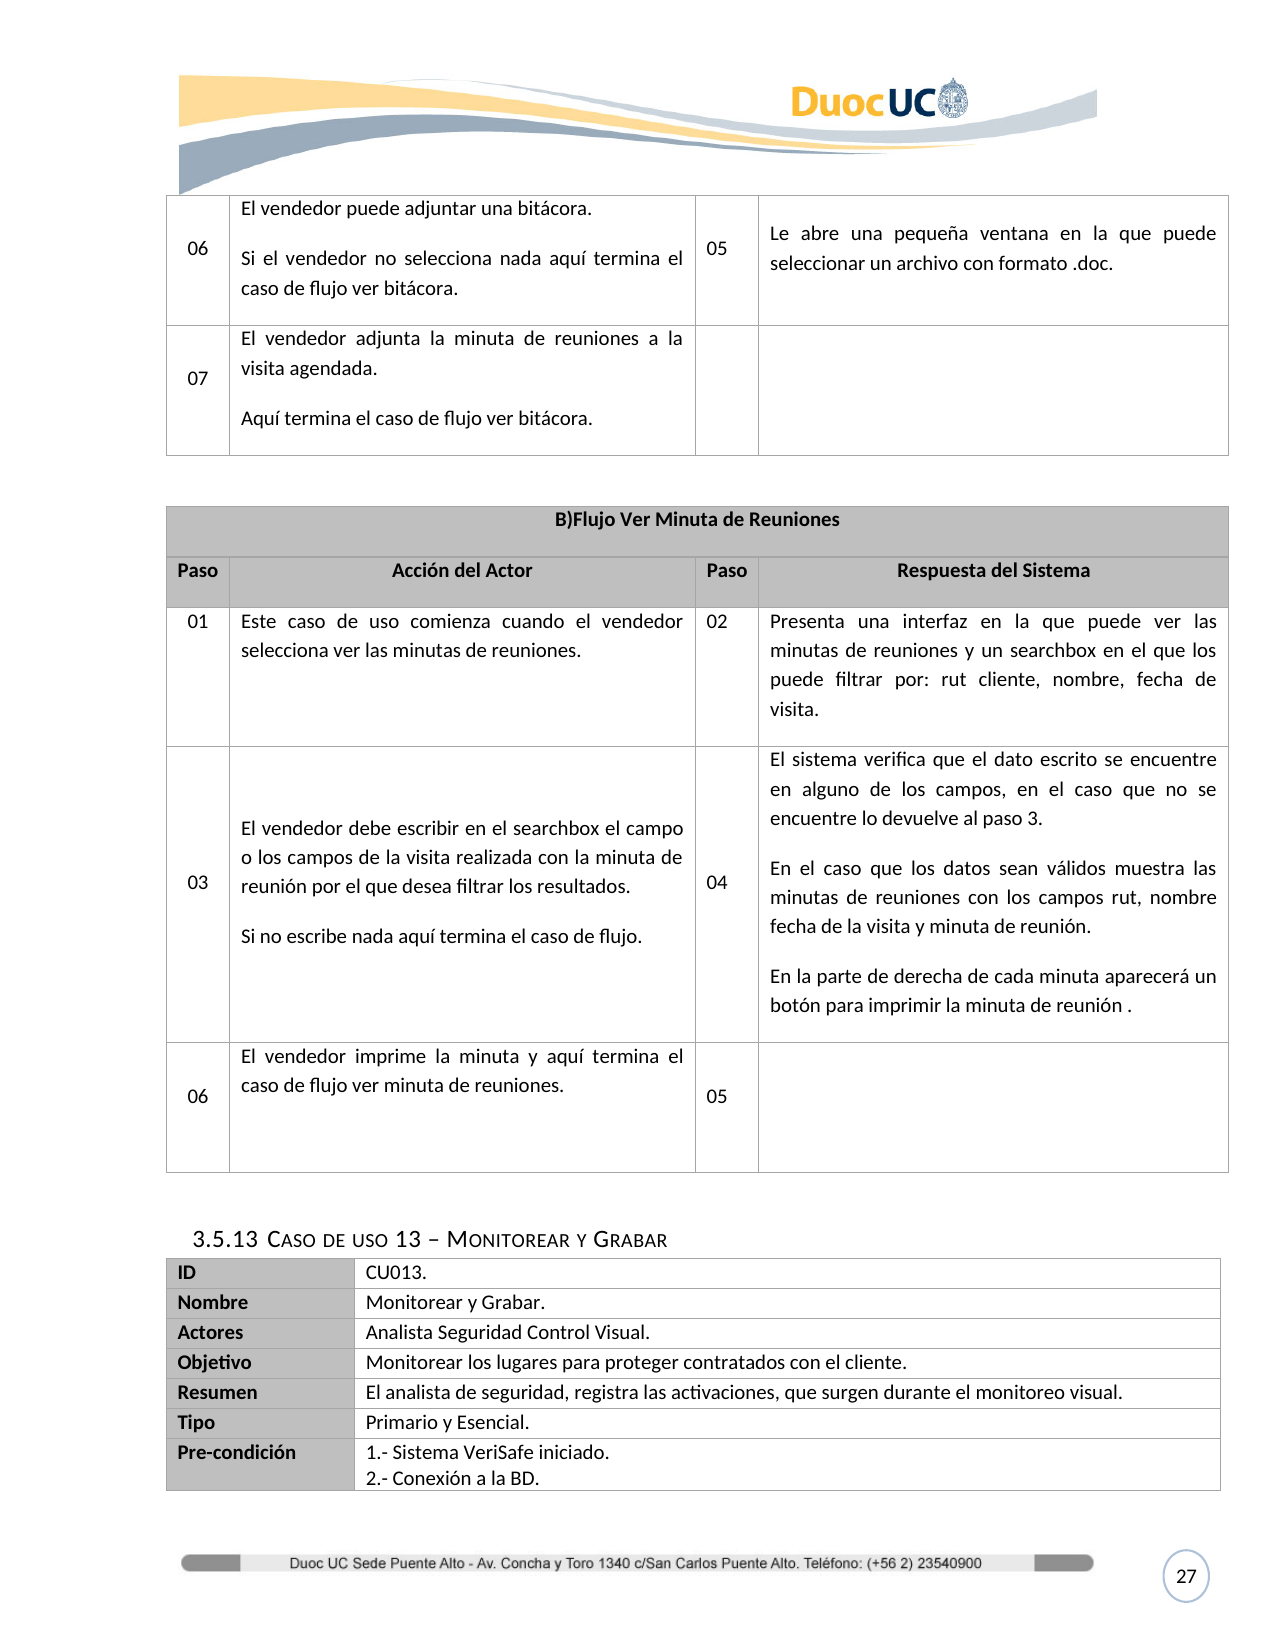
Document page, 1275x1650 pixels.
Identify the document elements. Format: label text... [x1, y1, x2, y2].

table_cell Nombre [167, 1289, 354, 1318]
table_cell Monitorear los lugares para proteger contratados con el cliente. [355, 1349, 1220, 1378]
table_cell Objetivo [167, 1349, 354, 1378]
table_header ID [167, 1259, 354, 1288]
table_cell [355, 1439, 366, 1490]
table_cell 02 [696, 608, 758, 746]
table_cell Resumen [167, 1379, 354, 1408]
table_cell El analista de seguridad, registra las activaciones, que surgen durante el monitoreo visual. [355, 1379, 1220, 1408]
table_cell 06 [167, 1043, 229, 1172]
table_cell Tipo [167, 1409, 354, 1438]
table_cell El vendedor imprime la minuta y aquí termina el caso de flujo ver minuta de reuniones. [230, 1043, 695, 1172]
table_cell 06 [167, 196, 229, 324]
table_cell Paso [167, 558, 229, 607]
table_cell [696, 326, 758, 454]
table_cell El vendedor debe escribir en el searchbox el campo o los campos de la visita realizada con la minuta de reunión por el que desea filtrar los resultados. Si no escribe nada aquí termina el caso de flujo. [230, 747, 695, 1042]
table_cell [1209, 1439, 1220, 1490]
table_cell El vendedor puede adjuntar una bitácora. Si el vendedor no selecciona nada aquí termina el caso de flujo ver bitácora. [230, 196, 695, 324]
table_cell Monitorear y Grabar. [355, 1289, 1220, 1318]
table_header B)Flujo Ver Minuta de Reuniones [167, 507, 1228, 556]
table_cell [759, 1043, 1228, 1172]
table_cell Presenta una interfaz en la que puede ver las minutas de reuniones y un searchbox en el que los puede filtrar por: rut cliente, nombre, fecha de visita. [759, 608, 1228, 746]
table_cell El sistema verifica que el dato escrito se encuentre en alguno de los campos, en el caso que no se encuentre lo devuelve al paso 3. En el caso que los datos sean válidos muestra las minutas de reuniones con los campos rut, nombre fecha de la visita y minuta de reunión. En la parte de derecha de cada minuta aparecerá un botón para imprimir la minuta de reunión . [759, 747, 1228, 1042]
table_cell 05 [696, 1043, 758, 1172]
table_cell Pre-condición [167, 1439, 354, 1490]
table_cell Acción del Actor [230, 558, 695, 607]
picture [177, 73, 1098, 195]
table_cell 05 [696, 196, 758, 324]
table_cell Actores [167, 1319, 354, 1348]
table_cell [759, 326, 1228, 454]
subtitle Caso de uso 13 – Monitorear y Grabar [192, 1223, 1098, 1254]
table_cell 07 [167, 326, 229, 454]
table_cell Paso [696, 558, 758, 607]
table_cell 04 [696, 747, 758, 1042]
table_cell Primario y Esencial. [355, 1409, 1220, 1438]
table_cell 01 [167, 608, 229, 746]
table_cell Analista Seguridad Control Visual. [355, 1319, 1220, 1348]
table_cell 03 [167, 747, 229, 1042]
table_cell Respuesta del Sistema [759, 558, 1228, 607]
table_header CU013. [355, 1259, 1220, 1288]
picture [177, 1550, 1098, 1576]
table_cell Este caso de uso comienza cuando el vendedor selecciona ver las minutas de reuniones. [230, 608, 695, 746]
table_cell El vendedor adjunta la minuta de reuniones a la visita agendada. Aquí termina el caso de flujo ver bitácora. [230, 326, 695, 454]
table_cell Le abre una pequeña ventana en la que puede seleccionar un archivo con formato .doc. [759, 196, 1228, 324]
